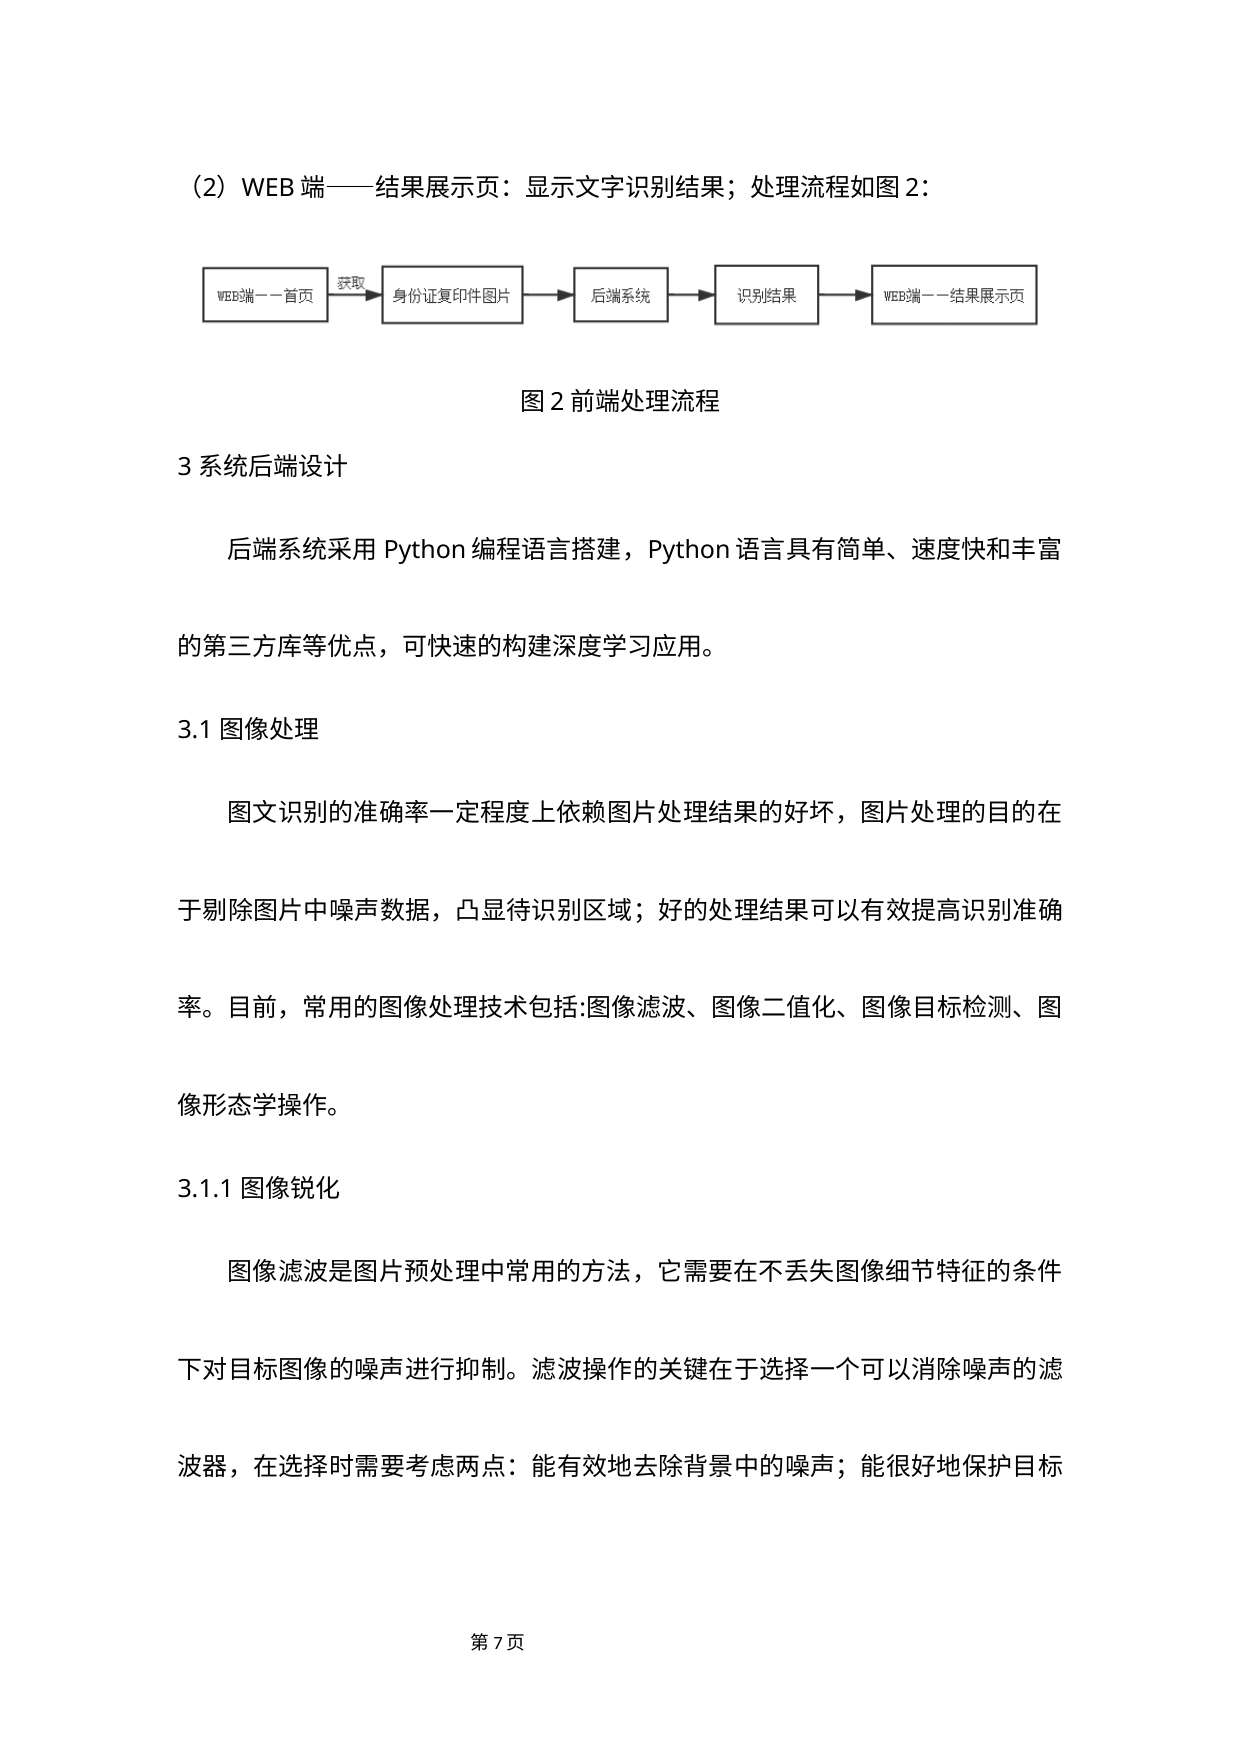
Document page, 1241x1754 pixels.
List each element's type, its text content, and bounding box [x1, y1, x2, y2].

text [177, 1237, 1063, 1497]
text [177, 153, 1063, 218]
text 后端系统采用Python编程语言搭建，Python语言具有简单、速度快和丰富的第三方库等优点，可快速的构建深度学习应用。 [177, 515, 1063, 677]
list 系统后端设计 [177, 432, 1063, 497]
list 图像处理 [177, 695, 1063, 760]
text 图文识别的准确率一定程度上依赖图片处理结果的好坏，图片处理的目的在于剔除图片中噪声数据，凸显待识别区域；好的处理结果可以有效提高识别准确率。目前，常用的图像处理技术包括:图像滤波、图像二值化、图像目标检测、图像形态学操作。 [177, 778, 1063, 1136]
list 图像锐化 [177, 1154, 1063, 1219]
picture [177, 236, 1063, 351]
text 图2 前端处理流程 [177, 367, 1063, 432]
